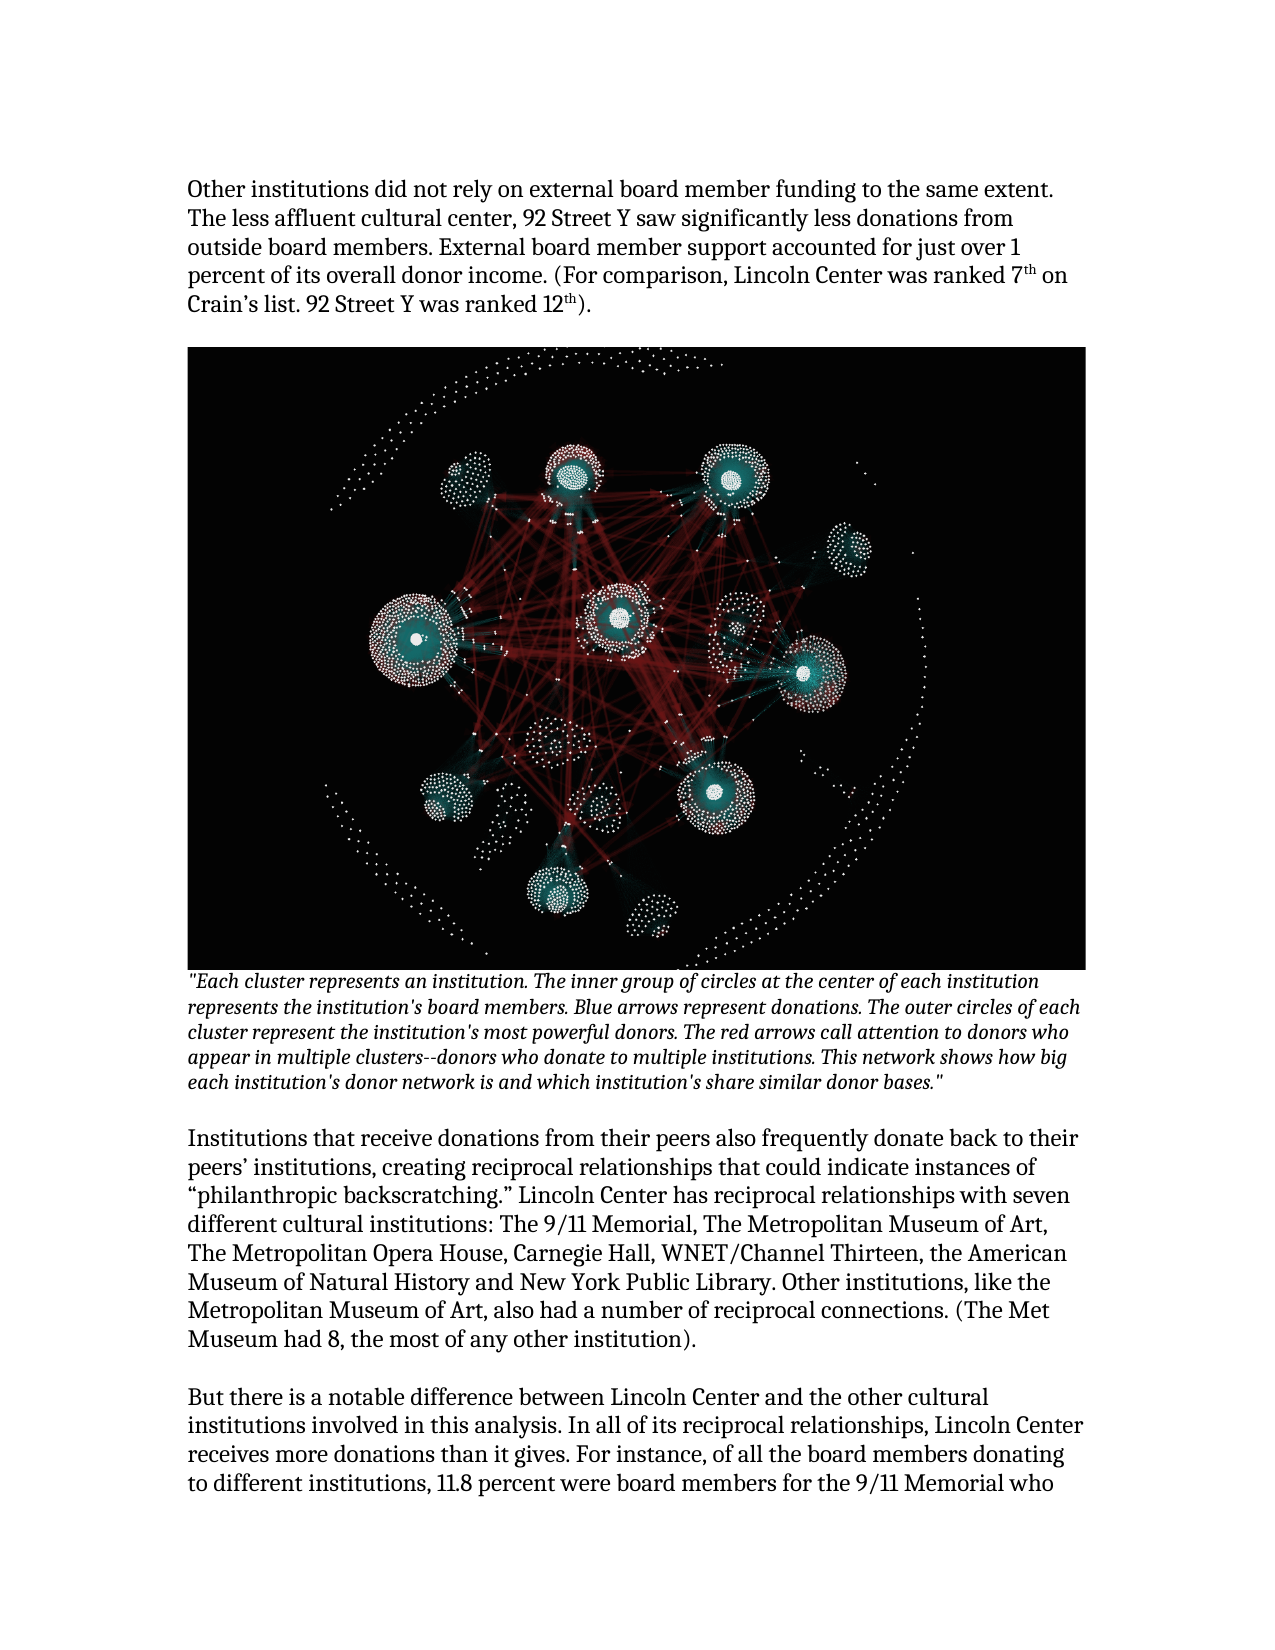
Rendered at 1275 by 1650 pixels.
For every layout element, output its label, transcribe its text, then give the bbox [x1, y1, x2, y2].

picture [187, 347, 1086, 970]
text Institutions that receive donations from their peers also frequently donate back to their peers’ institutions, creating reciprocal relationships that could indicate instances of “philanthropic backscratching.” Lincoln Center has reciprocal relationships with seven different cultural institutions: The 9/11 Memorial, The Metropolitan Museum of Art, The Metropolitan Opera House, Carnegie Hall, WNET/Channel Thirteen, the American Museum of Natural History and New York Public Library. Other institutions, like the Metropolitan Museum of Art, also had a number of reciprocal connections. (The Met Museum had 8, the most of any other institution). [187, 1124, 1087, 1354]
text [187, 1383, 1087, 1498]
text "Each cluster represents an institution. The inner group of circles at the center of each institution represents the institution's board members. Blue arrows represent donations. The outer circles of each cluster represent the institution's most powerful donors. The red arrows call attention to donors who appear in multiple clusters--donors who donate to multiple institutions. This network shows how big each institution's donor network is and which institution's share similar donor bases." [187, 969, 1087, 1095]
text Other institutions did not rely on external board member funding to the same extent. The less affluent cultural center, 92 Street Y saw significantly less donations from outside board members. External board member support accounted for just over 1 percent of its overall donor income. (For comparison, Lincoln Center was ranked 7th on Crain’s list. 92 Street Y was ranked 12th). [187, 175, 1087, 319]
